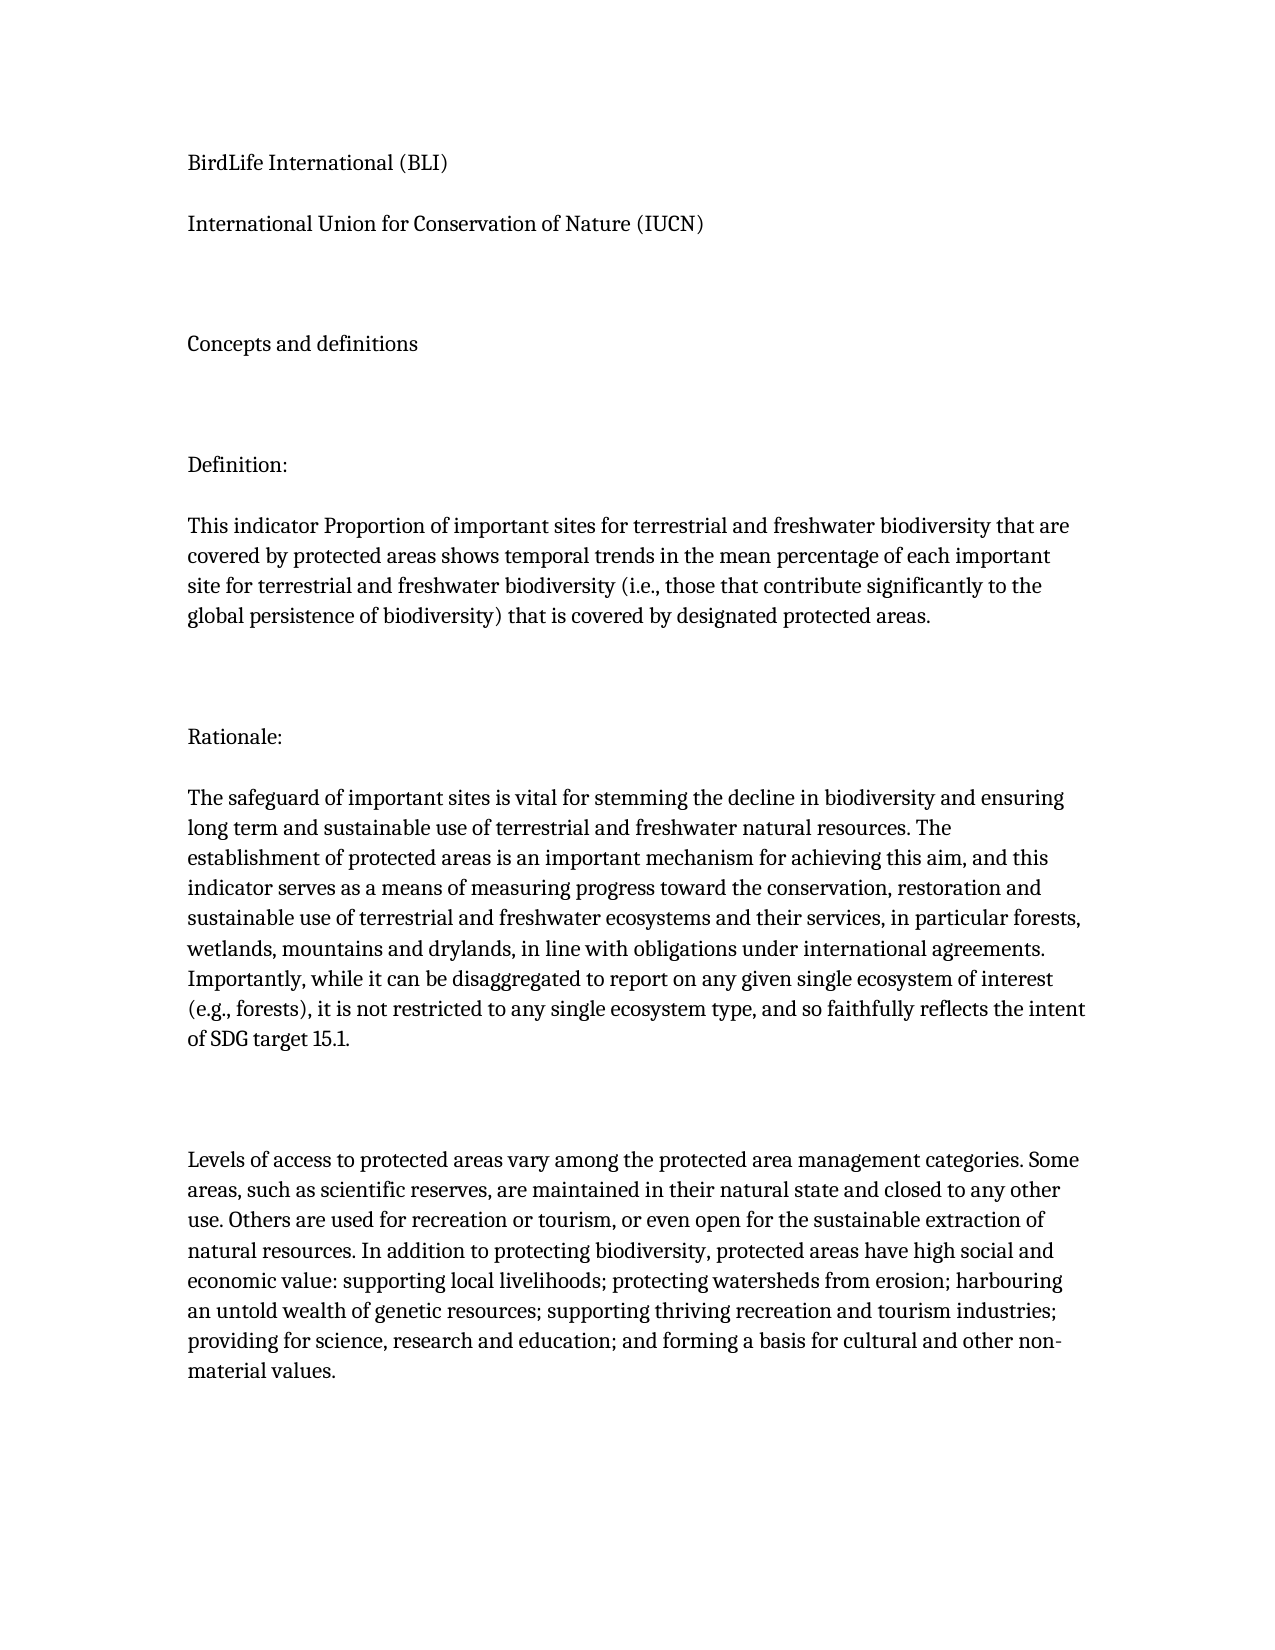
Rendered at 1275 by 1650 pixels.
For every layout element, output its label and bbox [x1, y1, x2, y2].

text [187, 150, 1087, 1475]
